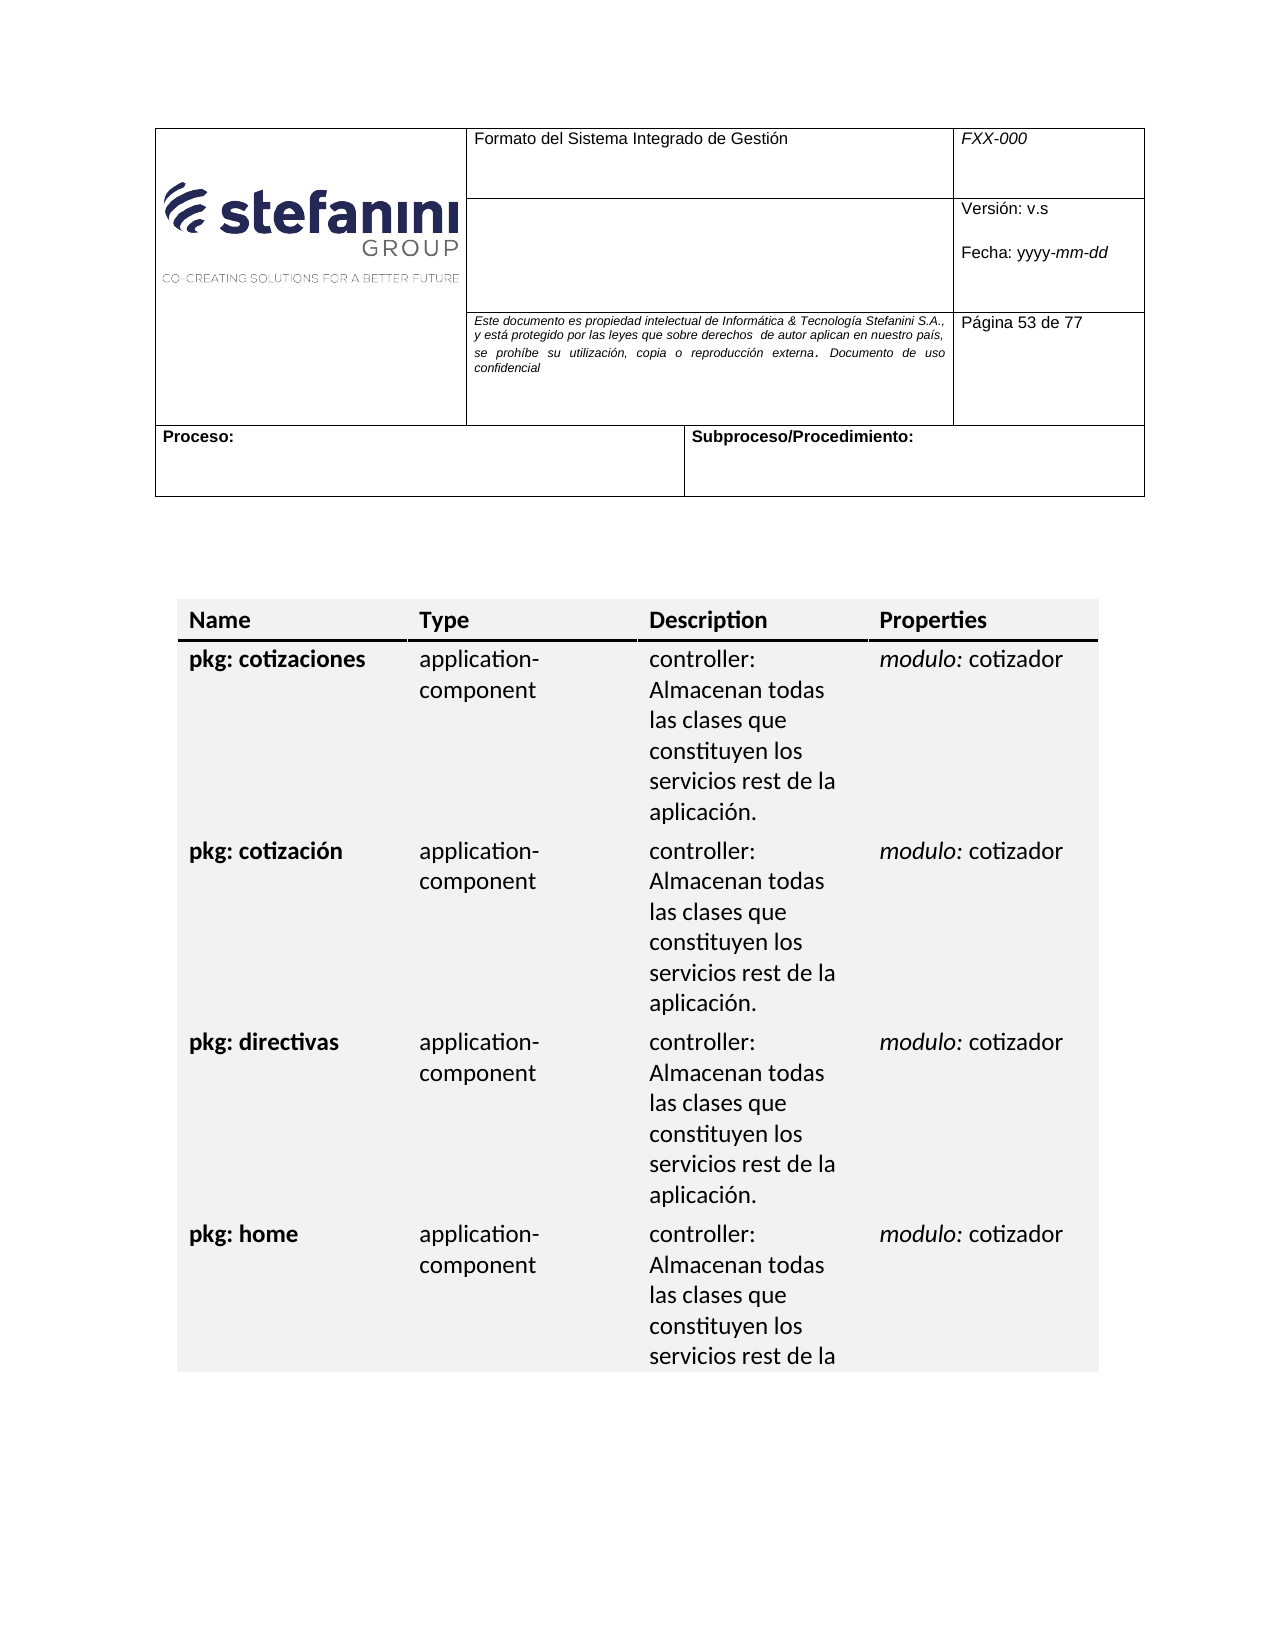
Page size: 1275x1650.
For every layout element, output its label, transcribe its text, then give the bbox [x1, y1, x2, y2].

table_cell modulo: cotizador [869, 642, 1098, 830]
table_header Name [178, 600, 407, 638]
table_cell controller: Almacenan todas las clases que constituyen los servicios rest de la aplicación. [638, 1023, 868, 1213]
table_cell modulo: cotizador [869, 831, 1098, 1022]
table_header Properties [869, 600, 1098, 638]
table_cell controller: Almacenan todas las clases que constituyen los servicios rest de la aplicación. [638, 1215, 868, 1371]
table_header Type [408, 600, 637, 638]
table_cell modulo: cotizador [869, 1215, 1098, 1371]
table_cell pkg: cotizaciones [178, 642, 407, 830]
table_cell modulo: cotizador [869, 1023, 1098, 1213]
table_cell pkg: directivas [178, 1023, 407, 1213]
table_cell pkg: cotización [178, 831, 407, 1022]
picture [162, 182, 460, 286]
table_header Description [638, 600, 868, 638]
table_cell controller: Almacenan todas las clases que constituyen los servicios rest de la aplicación. [638, 831, 868, 1022]
table_cell pkg: home [178, 1215, 407, 1371]
table_cell controller: Almacenan todas las clases que constituyen los servicios rest de la aplicación. [638, 642, 868, 830]
table_cell application-component [408, 1215, 637, 1371]
table_cell application-component [408, 1023, 637, 1213]
table_cell application-component [408, 642, 637, 830]
table_cell application-component [408, 831, 637, 1022]
